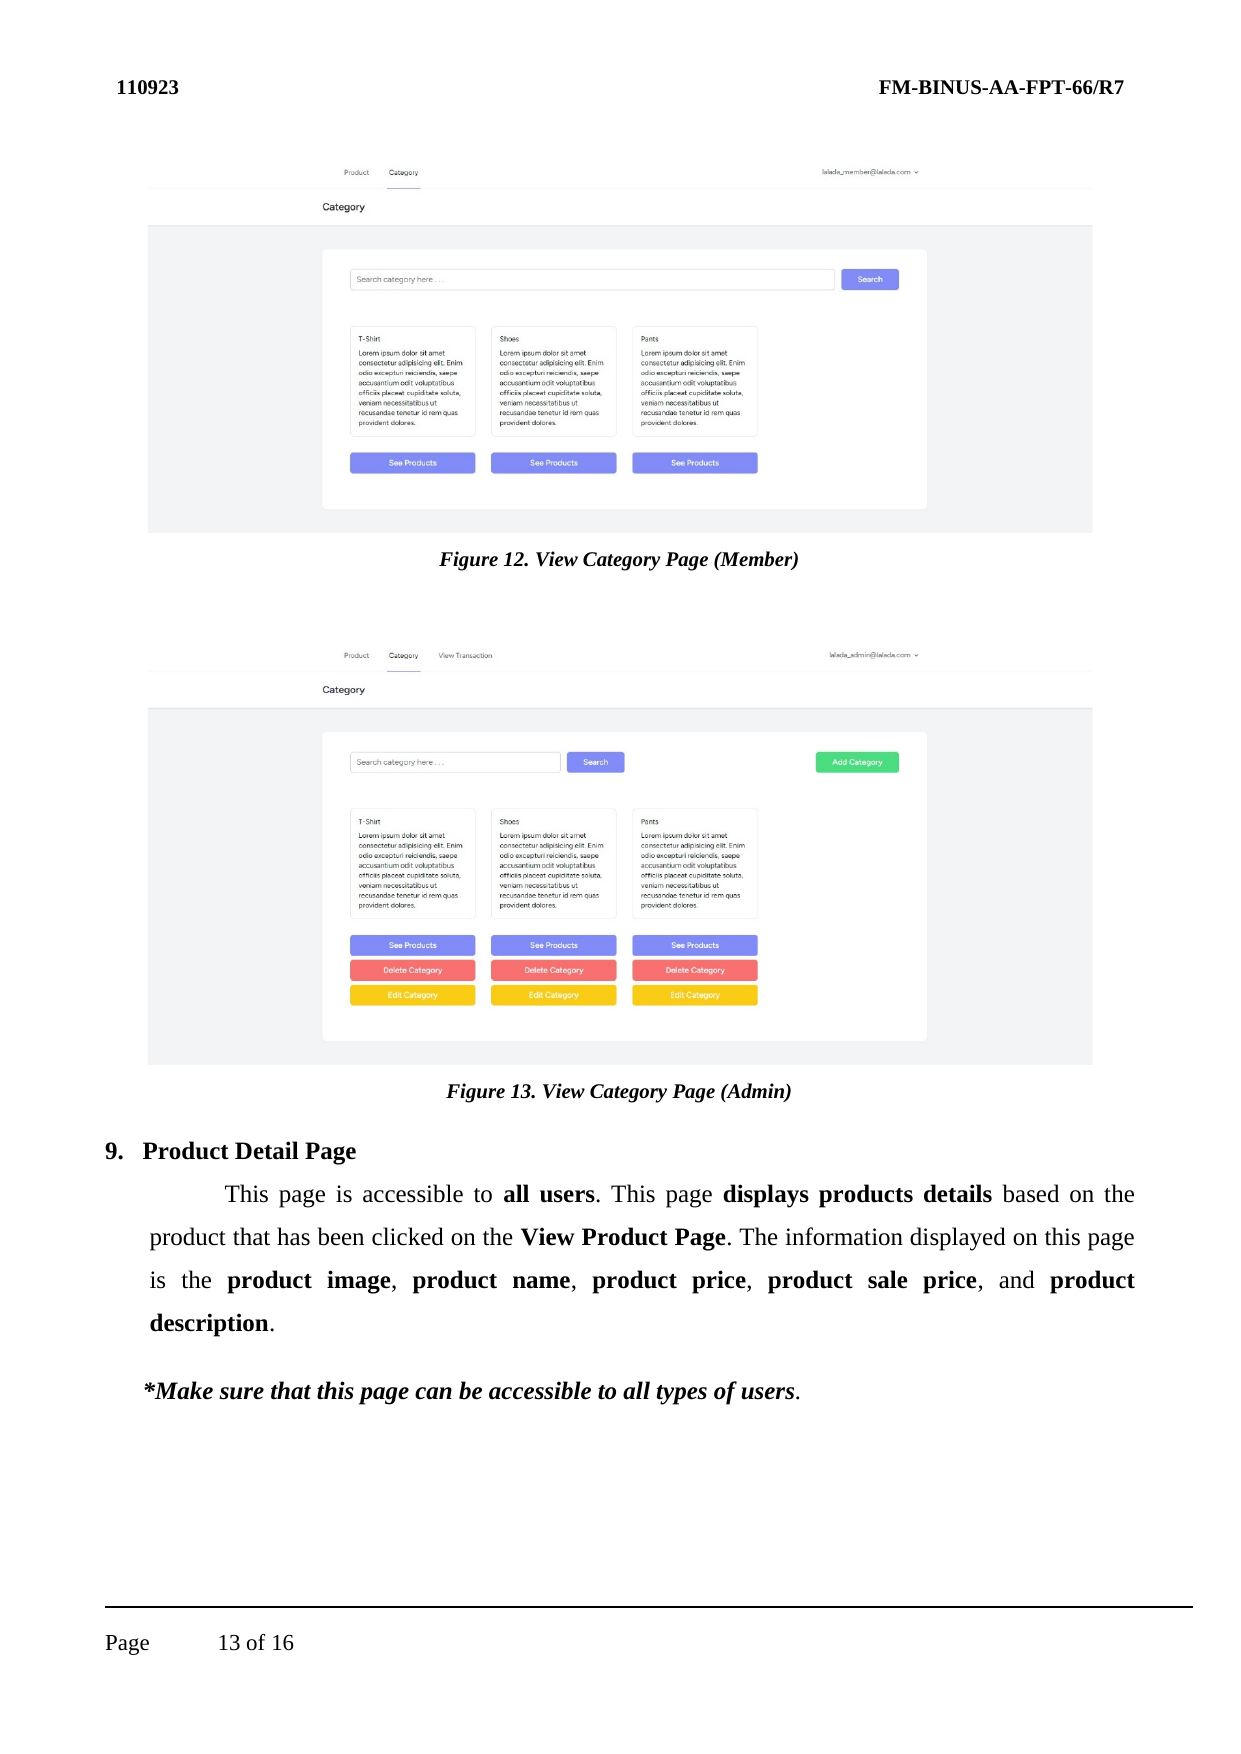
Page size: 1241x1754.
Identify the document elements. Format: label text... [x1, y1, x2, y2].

picture [147, 639, 1093, 1065]
text Figure 13. View Category Page (Admin) [105, 1079, 1135, 1103]
picture [147, 156, 1093, 533]
text Figure 12. View Category Page (Member) [105, 547, 1135, 571]
text *Make sure that this page can be accessible to all types of users. [105, 1376, 1135, 1405]
text This page is accessible to all users. This page displays products details based on the product that has been clicked on the View Product Page. The information displayed on this page is the product image, product name, product price, product sale price, and product description. [149, 1179, 1135, 1337]
list Product Detail Page [105, 1136, 1135, 1164]
